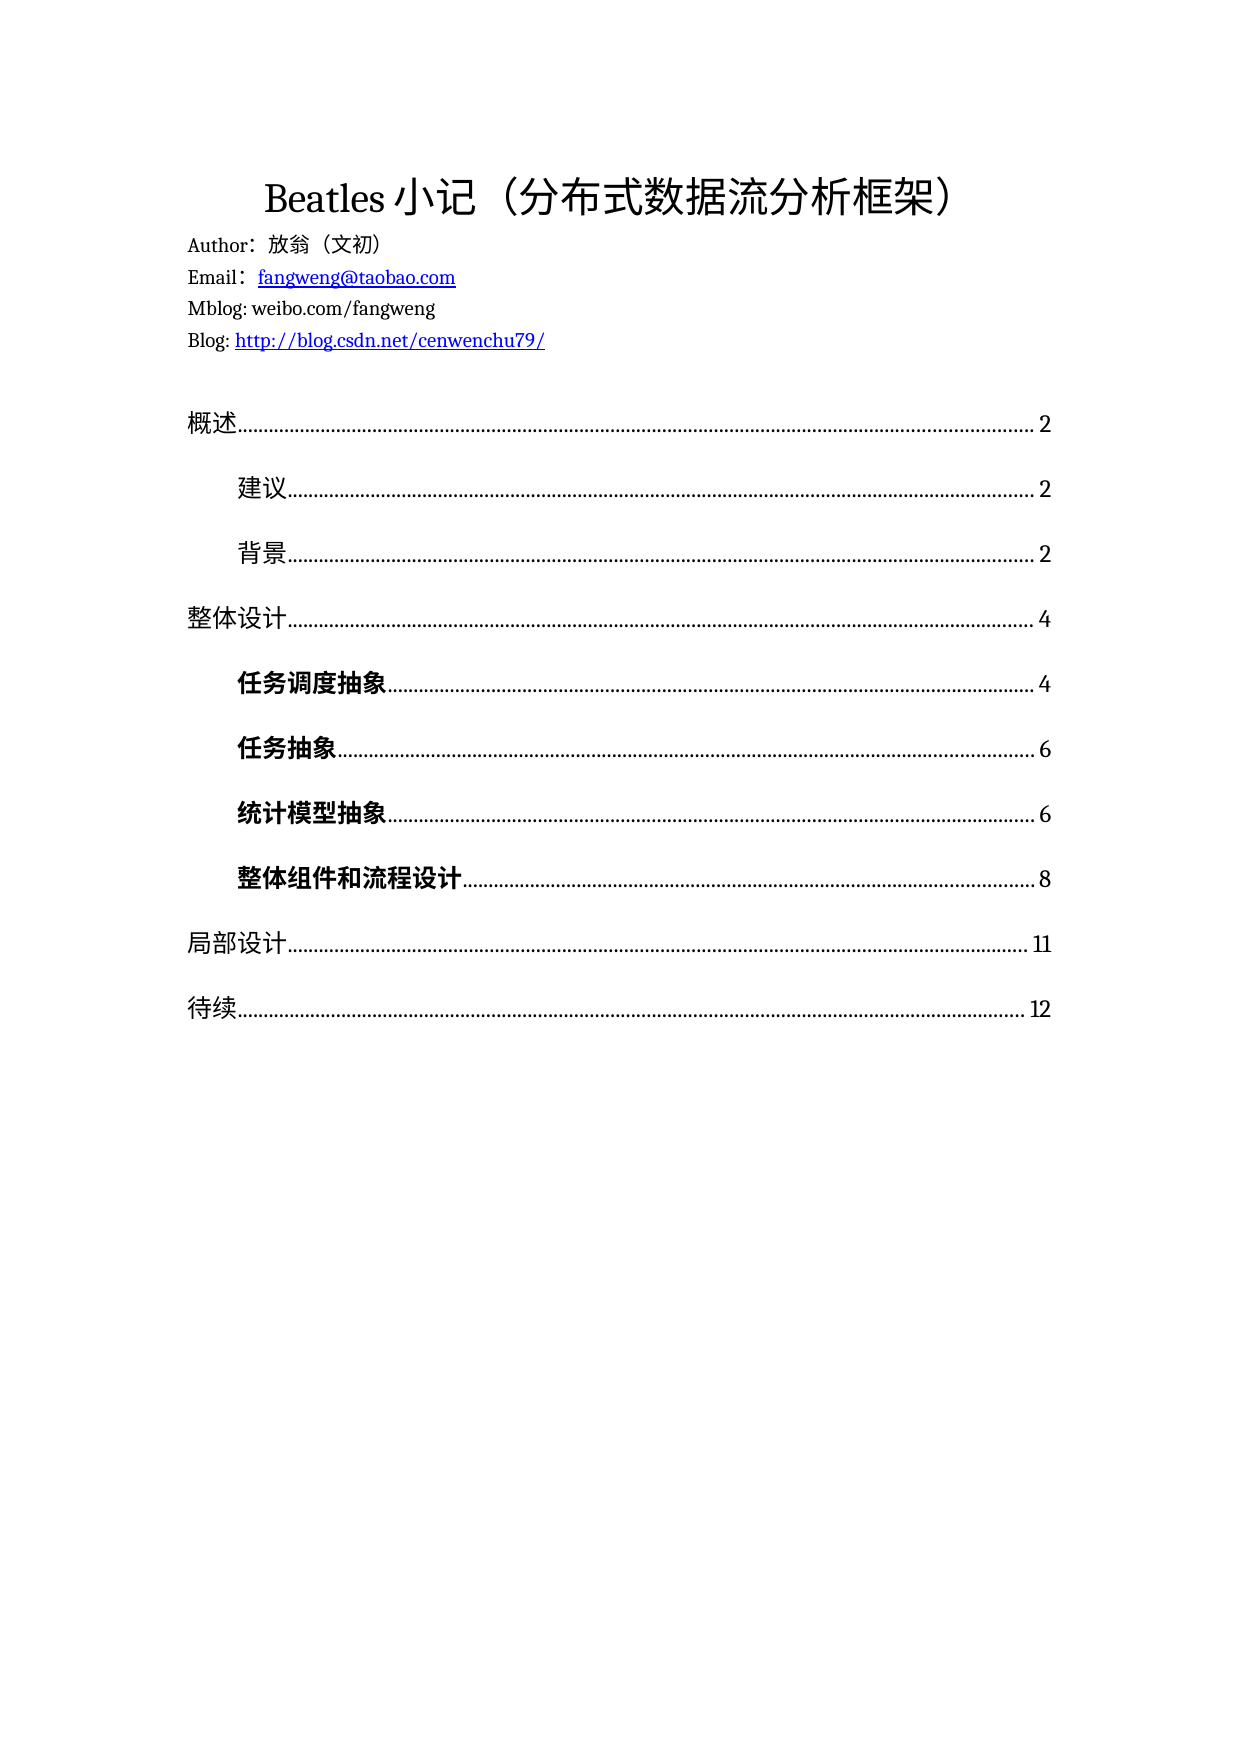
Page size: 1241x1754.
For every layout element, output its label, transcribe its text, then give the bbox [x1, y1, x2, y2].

text 任务调度抽象 4 [237, 649, 1053, 714]
text 统计模型抽象 6 [237, 779, 1053, 844]
text 整体组件和流程设计 8 [237, 844, 1053, 909]
text 任务抽象 6 [237, 714, 1053, 779]
text Email：fangweng@taobao.com [187, 259, 1053, 292]
text Blog: http://blog.csdn.net/cenwenchu79/ [187, 324, 1053, 357]
text 局部设计 11 [187, 909, 1053, 974]
text 待续 12 [187, 974, 1053, 1039]
text 背景 2 [237, 519, 1053, 584]
text Author：放翁（文初） [187, 227, 1053, 259]
text 建议 2 [237, 454, 1053, 519]
text Beatles小记（分布式数据流分析框架） [187, 162, 1053, 227]
text Mblog: weibo.com/fangweng [187, 292, 1053, 324]
text 概述 2 [187, 389, 1053, 454]
text 整体设计 4 [187, 584, 1053, 649]
